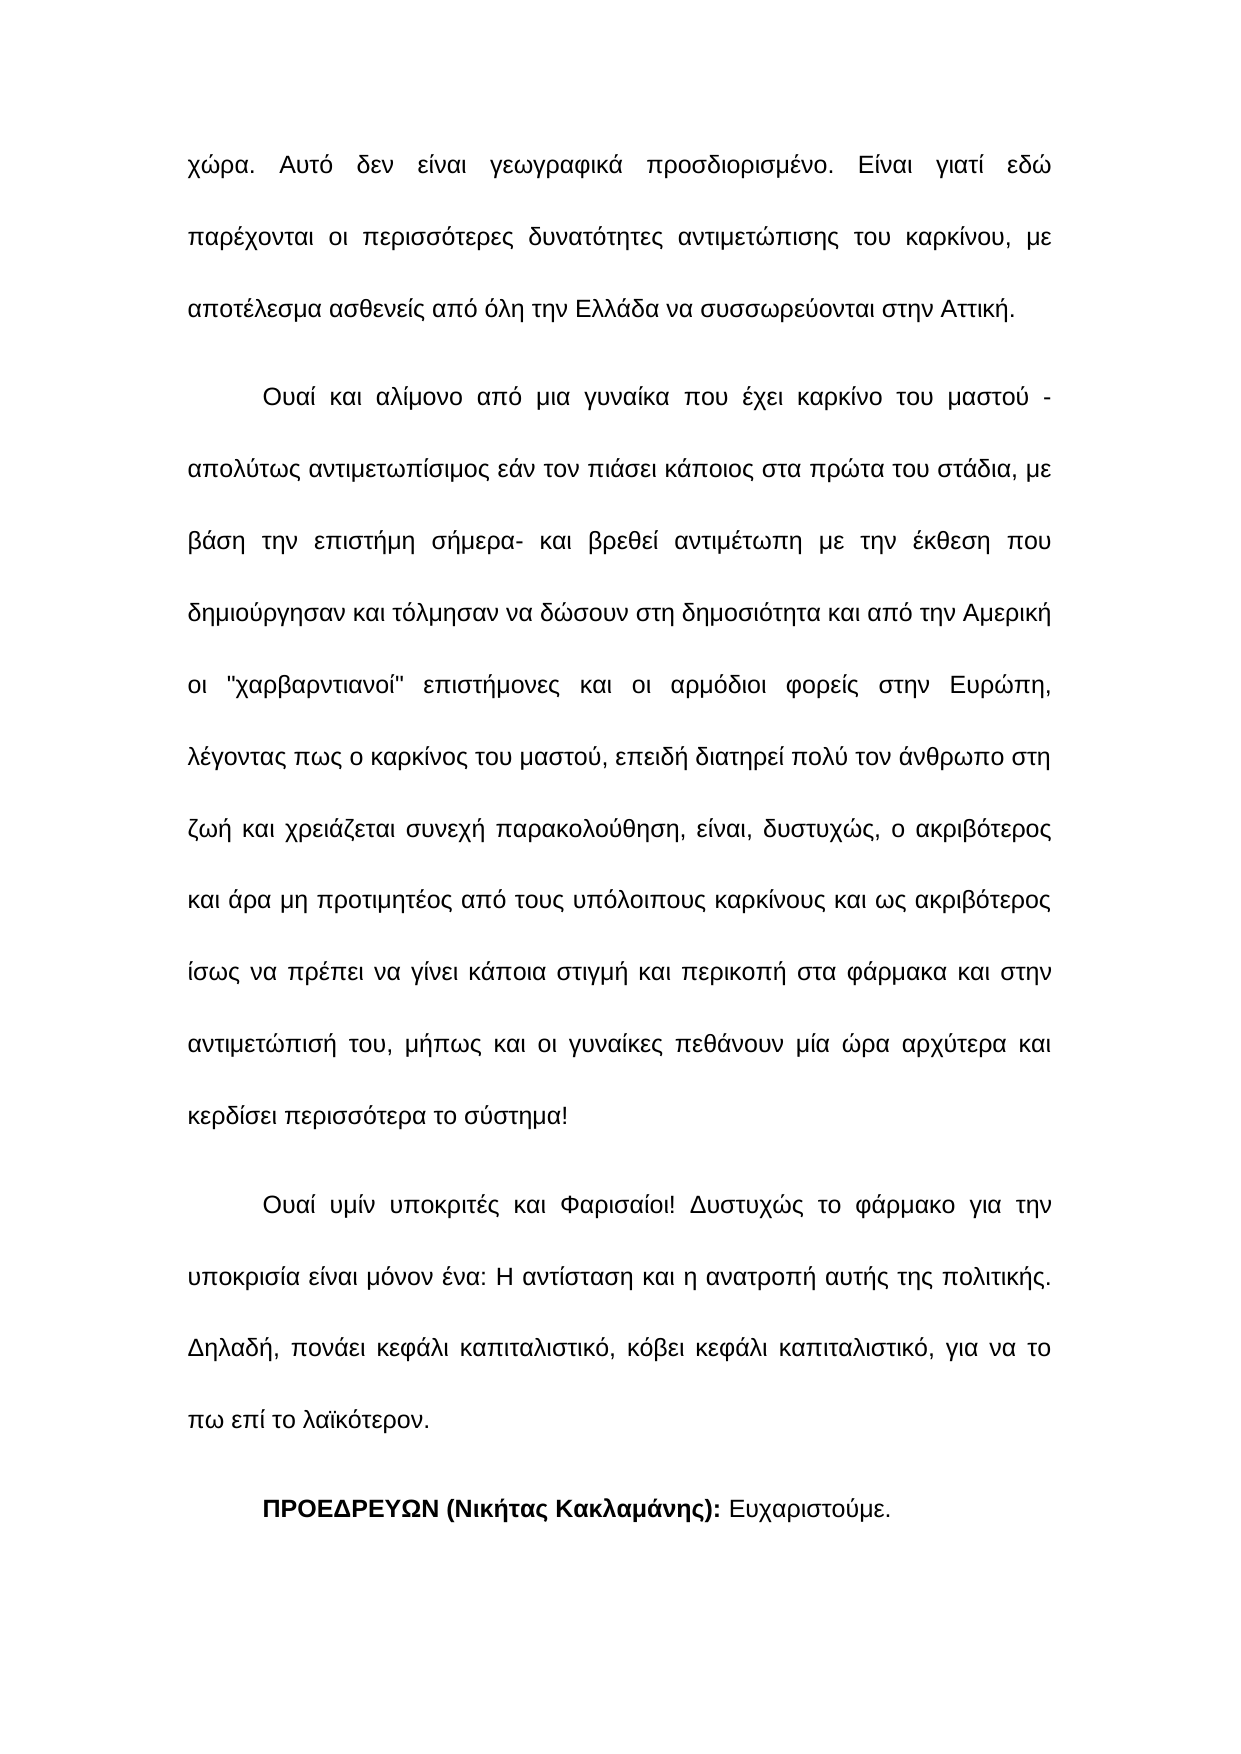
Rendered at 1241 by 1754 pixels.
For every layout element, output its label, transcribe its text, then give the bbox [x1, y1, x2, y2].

text Ουαί υμίν υποκριτές και Φαρισαίοι! Δυστυχώς το φάρμακο για την υποκρισία είναι μόνον ένα: Η αντίσταση και η ανατροπή αυτής της πολιτικής. Δηλαδή, πονάει κεφάλι καπιταλιστικό, κόβει κεφάλι καπιταλιστικό, για να το πω επί το λαϊκότερον. [187, 1189, 1053, 1434]
text ΠΡΟΕΔΡΕΥΩΝ (Νικήτας Κακλαμάνης): Ευχαριστούμε. [187, 1494, 1053, 1522]
text Ουαί και αλίμονο από μια γυναίκα που έχει καρκίνο του μαστού -απολύτως αντιμετωπίσιμος εάν τον πιάσει κάποιος στα πρώτα του στάδια, με βάση την επιστήμη σήμερα- και βρεθεί αντιμέτωπη με την έκθεση που δημιούργησαν και τόλμησαν να δώσουν στη δημοσιότητα και από την Αμερική οι "χαρβαρντιανοί" επιστήμονες και οι αρμόδιοι φορείς στην Ευρώπη, λέγοντας πως ο καρκίνος του μαστού, επειδή διατηρεί πολύ τον άνθρωπο στη ζωή και χρειάζεται συνεχή παρακολούθηση, είναι, δυστυχώς, ο ακριβότερος και άρα μη προτιμητέος από τους υπόλοιπους καρκίνους και ως ακριβότερος ίσως να πρέπει να γίνει κάποια στιγμή και περικοπή στα φάρμακα και στην αντιμετώπισή του, μήπως και οι γυναίκες πεθάνουν μία ώρα αρχύτερα και κερδίσει περισσότερα το σύστημα! [187, 382, 1053, 1130]
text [187, 150, 1053, 322]
